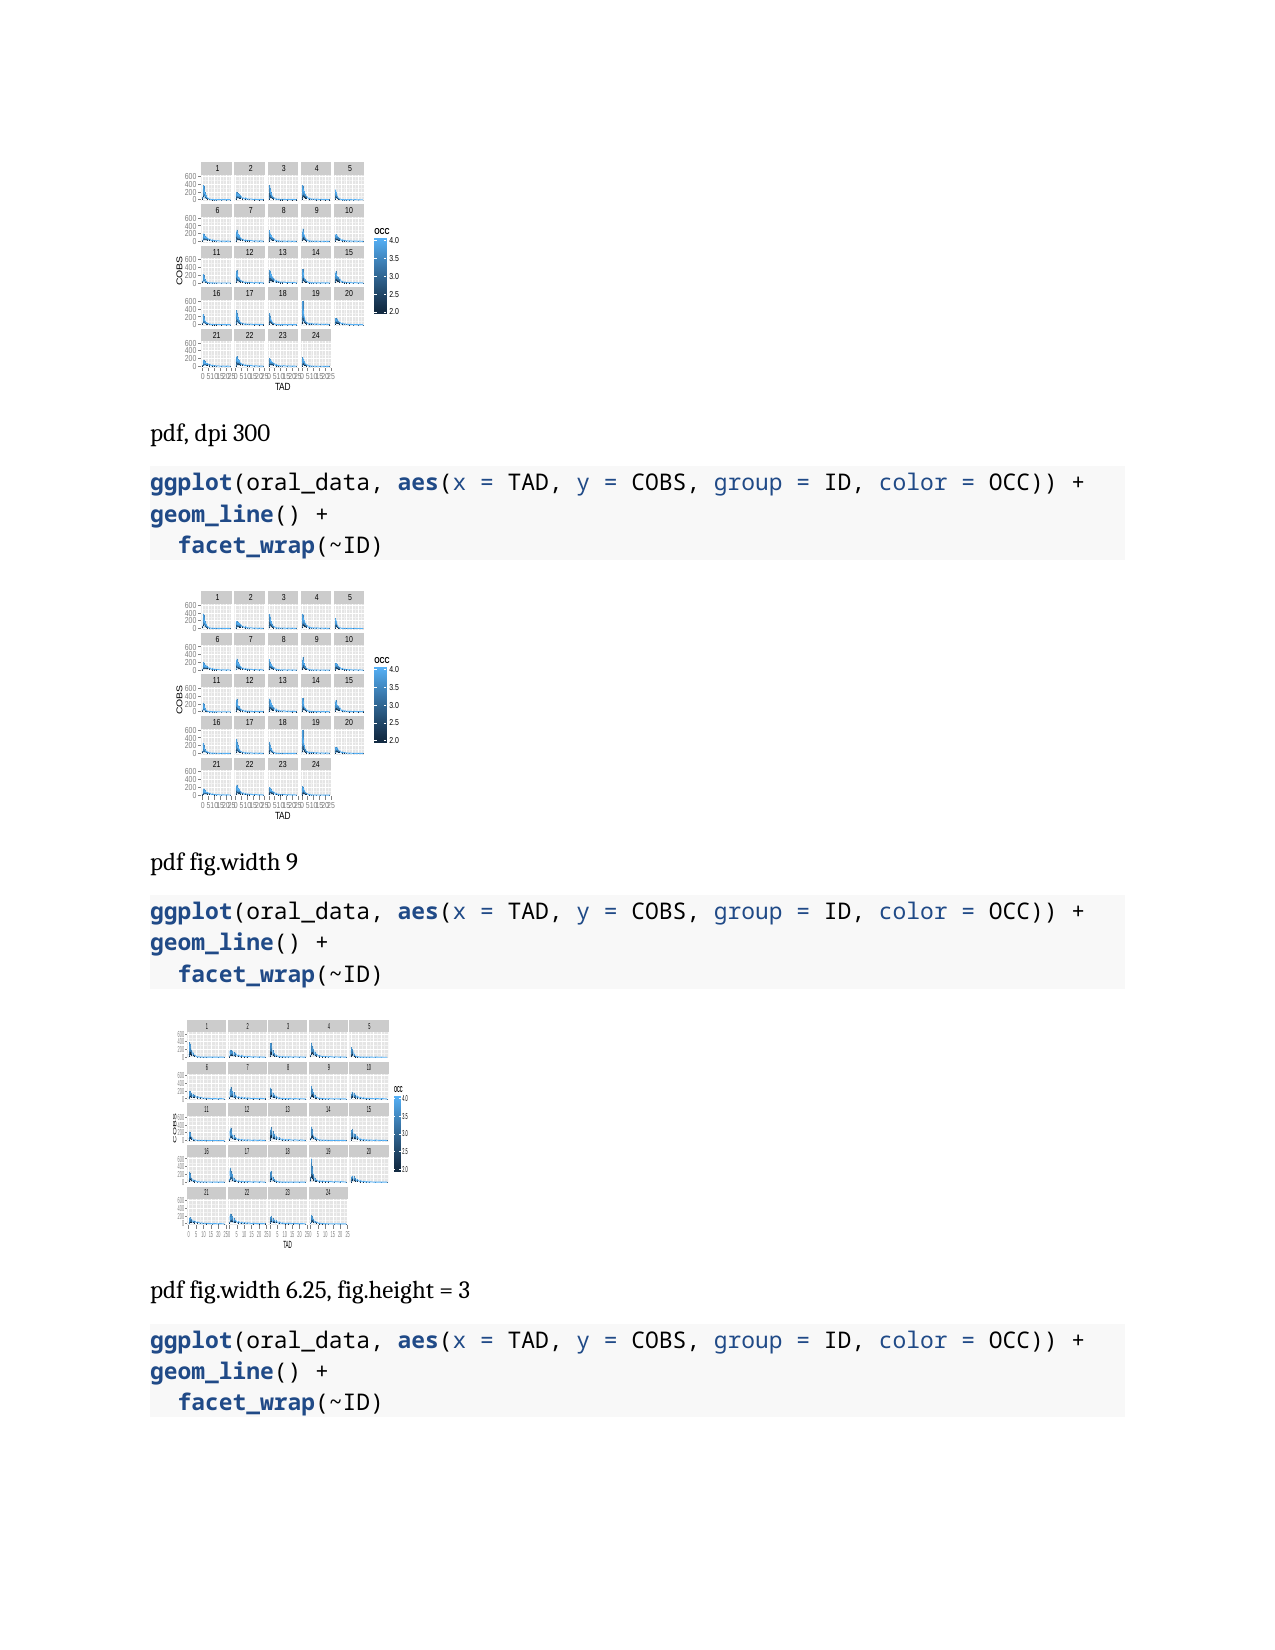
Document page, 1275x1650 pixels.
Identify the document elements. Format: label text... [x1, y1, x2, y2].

text pdf fig.width 6.25, fig.height = 3 [150, 1276, 1125, 1305]
text pdf fig.width 9 [150, 847, 1125, 876]
text pdf, dpi 300 [150, 419, 1125, 447]
text ggplot(oral_data, aes(x = TAD, y = COBS, group = ID, color = OCC)) + geom_line() + facet_wrap(~ID) [150, 895, 1125, 989]
text ggplot(oral_data, aes(x = TAD, y = COBS, group = ID, color = OCC)) + geom_line() + facet_wrap(~ID) [329, 1324, 1125, 1417]
text ggplot(oral_data, aes(x = TAD, y = COBS, group = ID, color = OCC)) + geom_line() + facet_wrap(~ID) [150, 466, 1125, 560]
